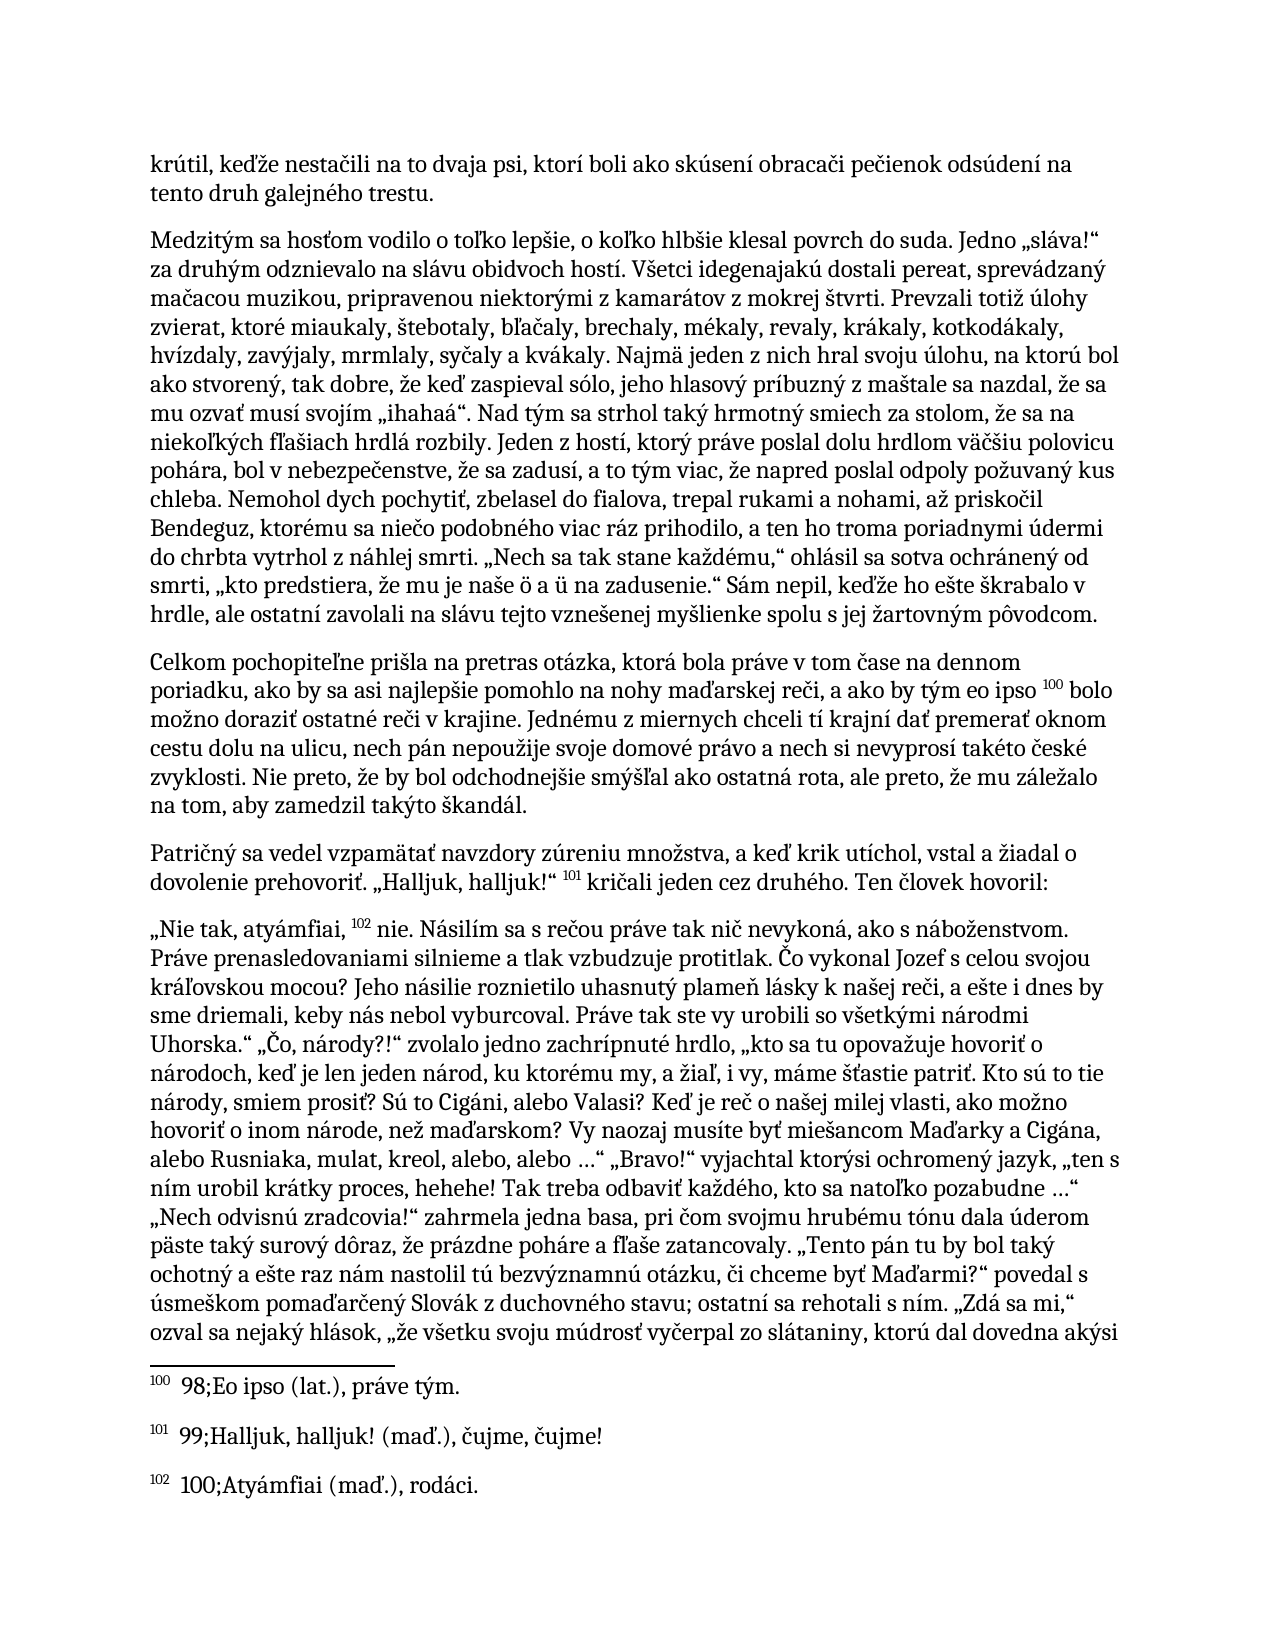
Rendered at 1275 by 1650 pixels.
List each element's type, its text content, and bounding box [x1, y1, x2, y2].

text Medzitým sa hosťom vodilo o toľko lepšie, o koľko hlbšie klesal povrch do suda. Jedno „sláva!“ za druhým odznievalo na slávu obidvoch hostí. Všetci idegenajakú dostali pereat, sprevádzaný mačacou muzikou, pripravenou niektorými z kamarátov z mokrej štvrti. Prevzali totiž úlohy zvierat, ktoré miaukaly, štebotaly, bľačaly, brechaly, mékaly, revaly, krákaly, kotkodákaly, hvízdaly, zavýjaly, mrmlaly, syčaly a kvákaly. Najmä jeden z nich hral svoju úlohu, na ktorú bol ako stvorený, tak dobre, že keď zaspieval sólo, jeho hlasový príbuzný z maštale sa nazdal, že sa mu ozvať musí svojím „ihahaá“. Nad tým sa strhol taký hrmotný smiech za stolom, že sa na niekoľkých fľašiach hrdlá rozbily. Jeden z hostí, ktorý práve poslal dolu hrdlom väčšiu polovicu pohára, bol v nebezpečenstve, že sa zadusí, a to tým viac, že napred poslal odpoly požuvaný kus chleba. Nemohol dych pochytiť, zbelasel do fialova, trepal rukami a nohami, až priskočil Bendeguz, ktorému sa niečo podobného viac ráz prihodilo, a ten ho troma poriadnymi údermi do chrbta vytrhol z náhlej smrti. „Nech sa tak stane každému,“ ohlásil sa sotva ochránený od smrti, „kto predstiera, že mu je naše ö a ü na zadusenie.“ Sám nepil, keďže ho ešte škrabalo v hrdle, ale ostatní zavolali na slávu tejto vznešenej myšlienke spolu s jej žartovným pôvodcom. [150, 226, 1125, 629]
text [150, 915, 1125, 1346]
text Celkom pochopiteľne prišla na pretras otázka, ktorá bola práve v tom čase na dennom poriadku, ako by sa asi najlepšie pomohlo na nohy maďarskej reči, a ako by tým eo ipso bolo možno doraziť ostatné reči v krajine. Jednému z miernych chceli tí krajní dať premerať oknom cestu dolu na ulicu, nech pán nepoužije svoje domové právo a nech si nevyprosí takéto české zvyklosti. Nie preto, že by bol odchodnejšie smýšľal ako ostatná rota, ale preto, že mu záležalo na tom, aby zamedzil takýto škandál. [150, 647, 1125, 820]
text Patričný sa vedel vzpamätať navzdory zúreniu množstva, a keď krik utíchol, vstal a žiadal o dovolenie prehovoriť. „Halljuk, halljuk!“ kričali jeden cez druhého. Ten človek hovoril: [150, 839, 1125, 896]
